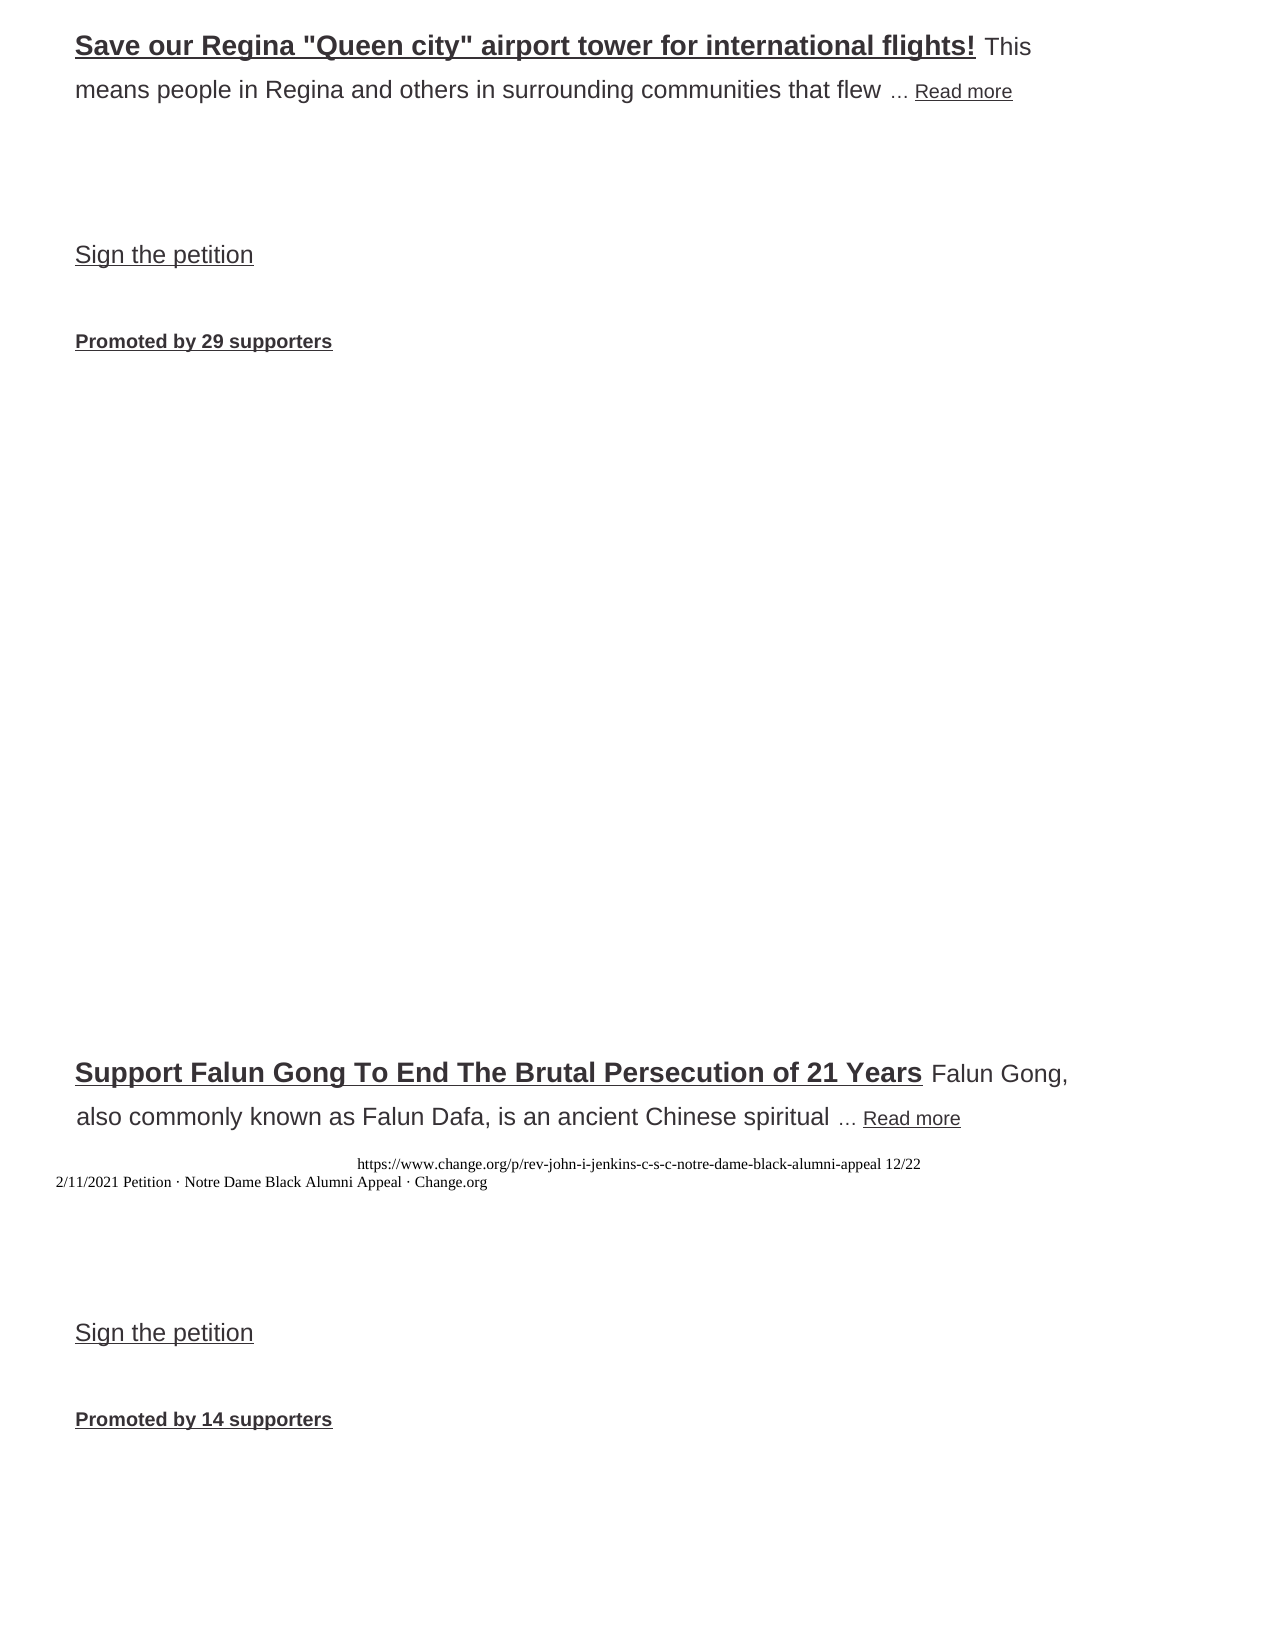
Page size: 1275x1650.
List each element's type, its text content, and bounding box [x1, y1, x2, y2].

text 2/11/2021 Petition · Notre Dame Black Alumni Appeal · Change.org [56, 1173, 1223, 1191]
text Support Falun Gong To End The Brutal Persecution of 21 Years Falun Gong, also commonly known as Falun Dafa, is an ancient Chinese spiritual … Read more [74, 1056, 1081, 1131]
text Sign the petition [74, 1318, 1223, 1346]
text Promoted by 14 supporters [75, 1408, 1223, 1431]
text Save our Regina "Queen city" airport tower for international flights! This means people in Regina and others in surrounding communities that flew … Read more [74, 29, 1065, 104]
text Sign the petition [74, 240, 1223, 268]
text https://www.change.org/p/rev-john-i-jenkins-c-s-c-notre-dame-black-alumni-appeal 12/22 [55, 1155, 1223, 1173]
text Promoted by 29 supporters [75, 330, 1223, 353]
